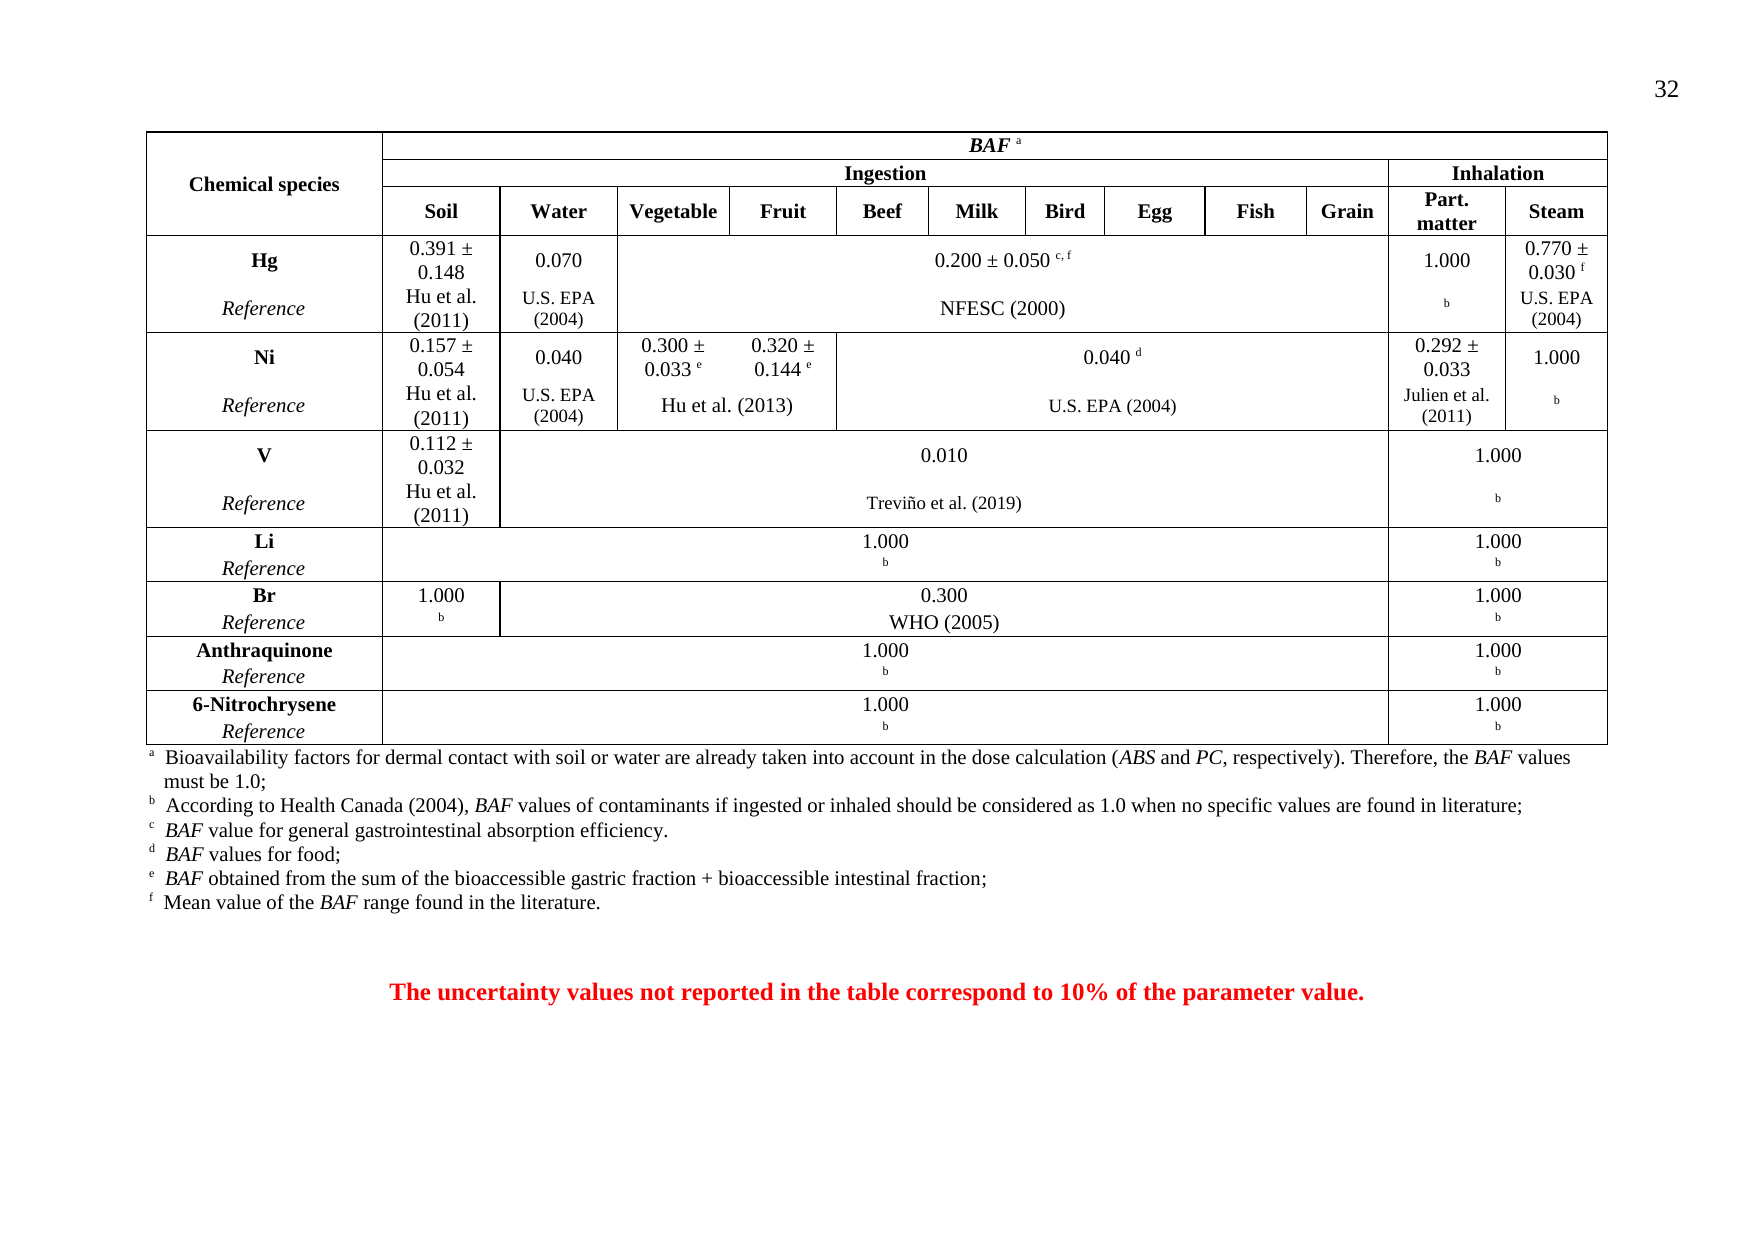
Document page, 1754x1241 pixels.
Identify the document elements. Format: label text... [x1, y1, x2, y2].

table_cell U.S. EPA (2004) [501, 381, 617, 429]
table_cell Vegetable [618, 187, 729, 235]
table_cell b [1389, 284, 1505, 332]
table_cell Grain [1307, 187, 1388, 235]
table_cell Ingestion [383, 160, 1388, 186]
table_cell Steam [1506, 187, 1607, 235]
table_cell 0.200 ± 0.050 c, f [618, 236, 1388, 284]
table_cell 1.000 [1389, 528, 1607, 554]
table_cell U.S. EPA (2004) [501, 284, 617, 332]
text b According to Health Canada (2004), BAF values of contaminants if ingested or inhaled should be considered as 1.0 when no specific values are found in literature; [149, 793, 1611, 817]
table_cell WHO (2005) [501, 608, 1388, 636]
table_cell Hu et al. (2011) [383, 479, 499, 527]
text e BAF obtained from the sum of the bioaccessible gastric fraction + bioaccessible intestinal fraction; [149, 866, 1611, 890]
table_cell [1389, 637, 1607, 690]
table_cell Bird [1026, 187, 1104, 235]
table_cell 0.300 ± 0.033 e [618, 333, 729, 381]
table_cell 1.000 [383, 528, 1388, 554]
table_cell Hu et al. (2011) [383, 381, 499, 429]
text c BAF value for general gastrointestinal absorption efficiency. [149, 817, 1611, 842]
table_cell b [1389, 608, 1607, 636]
table_cell Br [147, 582, 382, 608]
table_cell Hu et al. (2013) [618, 381, 836, 429]
text The uncertainty values not reported in the table correspond to 10% of the parameter value. [75, 977, 1679, 1006]
table_cell 0.320 ± 0.144 e [729, 333, 836, 381]
table_cell Julien et al. (2011) [1389, 381, 1505, 429]
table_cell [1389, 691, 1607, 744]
table_cell Milk [929, 187, 1025, 235]
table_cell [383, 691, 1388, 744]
table_cell 1.000 [1389, 582, 1607, 608]
text a Bioavailability factors for dermal contact with soil or water are already taken into account in the dose calculation (ABS and PC, respectively). Therefore, the BAF values must be 1.0; [149, 745, 1611, 793]
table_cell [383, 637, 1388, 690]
table_cell Soil [383, 187, 499, 235]
table_cell Chemical species [147, 133, 382, 235]
table_cell Beef [837, 187, 928, 235]
table_cell V [147, 431, 382, 479]
table_cell 0.300 [501, 582, 1388, 608]
table_cell Hu et al. (2011) [383, 284, 499, 332]
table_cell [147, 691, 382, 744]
table_cell Ni [147, 333, 382, 381]
table_cell b [383, 554, 1388, 581]
table_cell Li [147, 528, 382, 554]
table_cell b [383, 608, 499, 636]
table_cell Inhalation [1389, 160, 1607, 186]
table_cell Water [501, 187, 617, 235]
text f Mean value of the BAF range found in the literature. [149, 890, 1611, 914]
table_cell 0.391 ± 0.148 [383, 236, 499, 284]
table_cell Egg [1105, 187, 1204, 235]
table_cell 0.040 [501, 333, 617, 381]
table_cell Fish [1206, 187, 1306, 235]
table_cell 1.000 [383, 582, 499, 608]
table_cell Part. matter [1389, 187, 1505, 235]
table_cell Reference [147, 608, 382, 636]
table_cell Reference [147, 381, 382, 429]
table_cell Reference [147, 554, 382, 581]
table_cell NFESC (2000) [618, 284, 1388, 332]
table_cell 0.157 ± 0.054 [383, 333, 499, 381]
text d BAF values for food; [149, 842, 1611, 866]
table_cell 0.070 [501, 236, 617, 284]
table_cell Hg [147, 236, 382, 284]
table_cell b [1389, 554, 1607, 581]
table_cell 0.040 d [837, 333, 1388, 381]
table_cell Treviño et al. (2019) [501, 479, 1388, 527]
table_cell U.S. EPA (2004) [837, 381, 1388, 429]
table_cell 0.292 ± 0.033 [1389, 333, 1505, 381]
table_cell b [1506, 381, 1607, 429]
table_cell 0.770 ± 0.030 f [1506, 236, 1607, 284]
table_cell Fruit [730, 187, 836, 235]
table_cell 1.000 [1506, 333, 1607, 381]
table_cell U.S. EPA (2004) [1506, 284, 1607, 332]
table_cell BAF a [383, 133, 1607, 158]
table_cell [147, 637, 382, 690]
table_cell 1.000 [1389, 236, 1505, 284]
table_cell 1.000 [1389, 431, 1607, 479]
table_cell Reference [147, 479, 382, 527]
table_cell 0.112 ± 0.032 [383, 431, 499, 479]
table_cell 0.010 [501, 431, 1388, 479]
table_cell Reference [147, 284, 382, 332]
table_cell b [1389, 479, 1607, 527]
